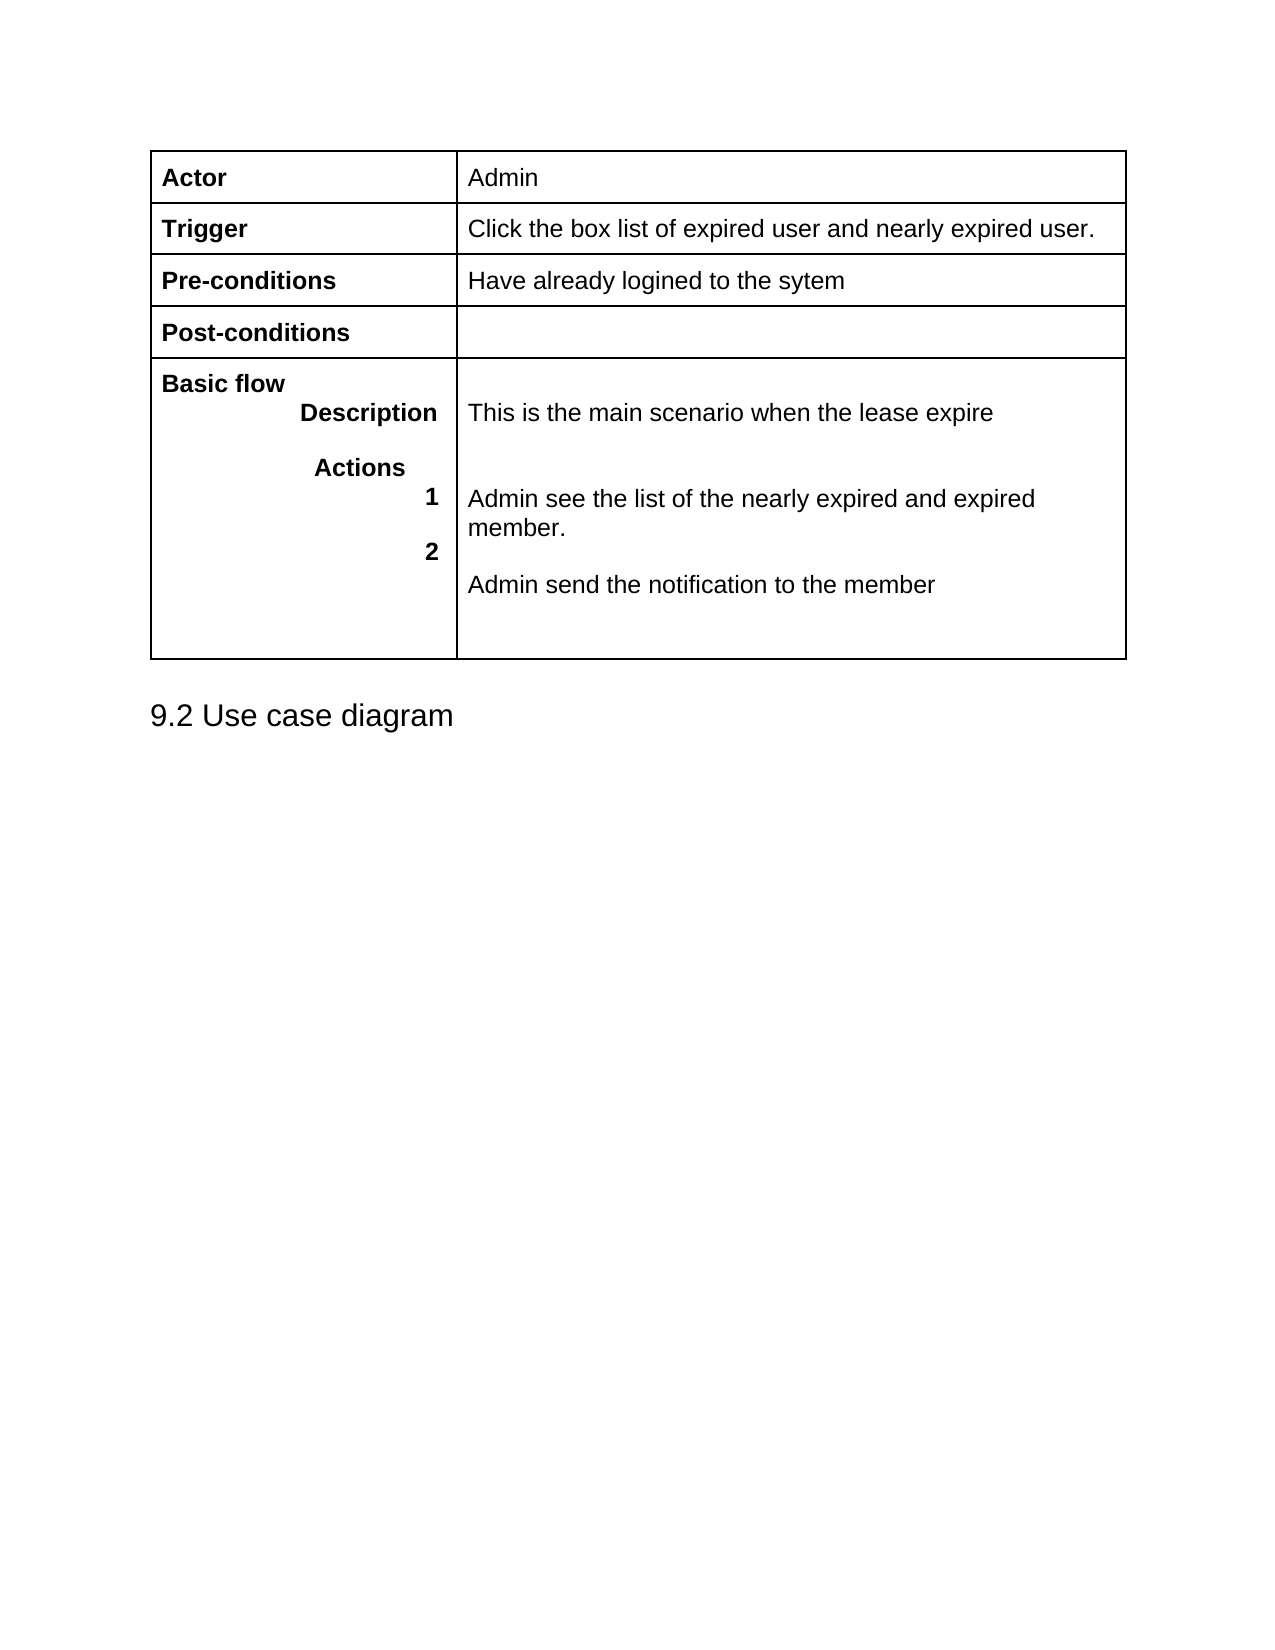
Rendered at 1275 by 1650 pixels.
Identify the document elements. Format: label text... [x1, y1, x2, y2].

table_cell Have already logined to the sytem [458, 255, 1125, 305]
table_cell Trigger [152, 204, 456, 253]
table_cell Pre-conditions [152, 255, 456, 305]
table_cell Post-conditions [152, 307, 456, 357]
table_cell Click the box list of expired user and nearly expired user. [458, 204, 1125, 253]
table_cell [458, 307, 1125, 357]
table_cell Actor [152, 152, 456, 202]
table_cell This is the main scenario when the lease expire Admin see the list of the nearly expired and expired member. Admin send the notification to the member [458, 359, 1125, 657]
table_cell Basic flow Description Actions 1 2 [152, 359, 456, 657]
subtitle 9.2 Use case diagram [150, 697, 1125, 733]
table_cell Admin [458, 152, 1125, 202]
